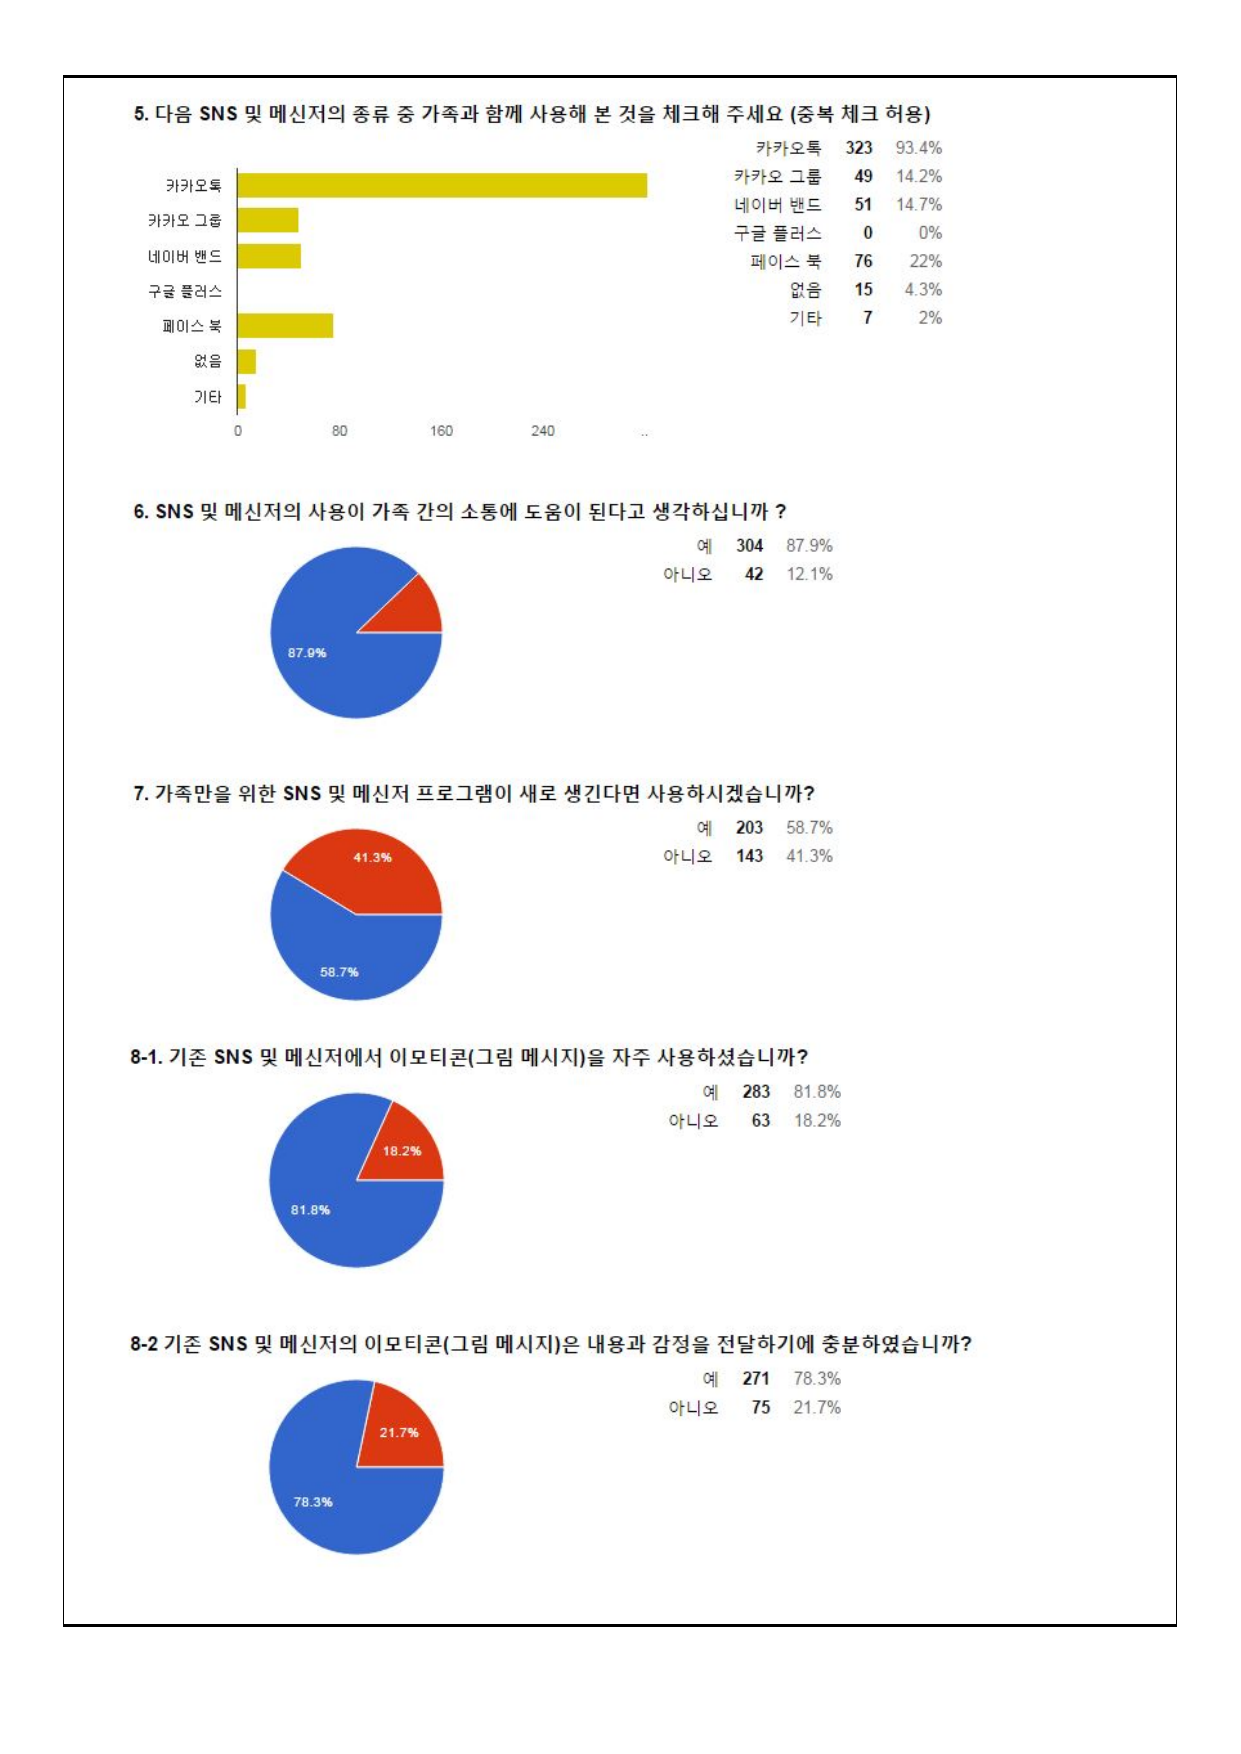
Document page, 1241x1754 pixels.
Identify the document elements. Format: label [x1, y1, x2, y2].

picture [108, 78, 1053, 1578]
table_cell [64, 78, 1176, 1623]
